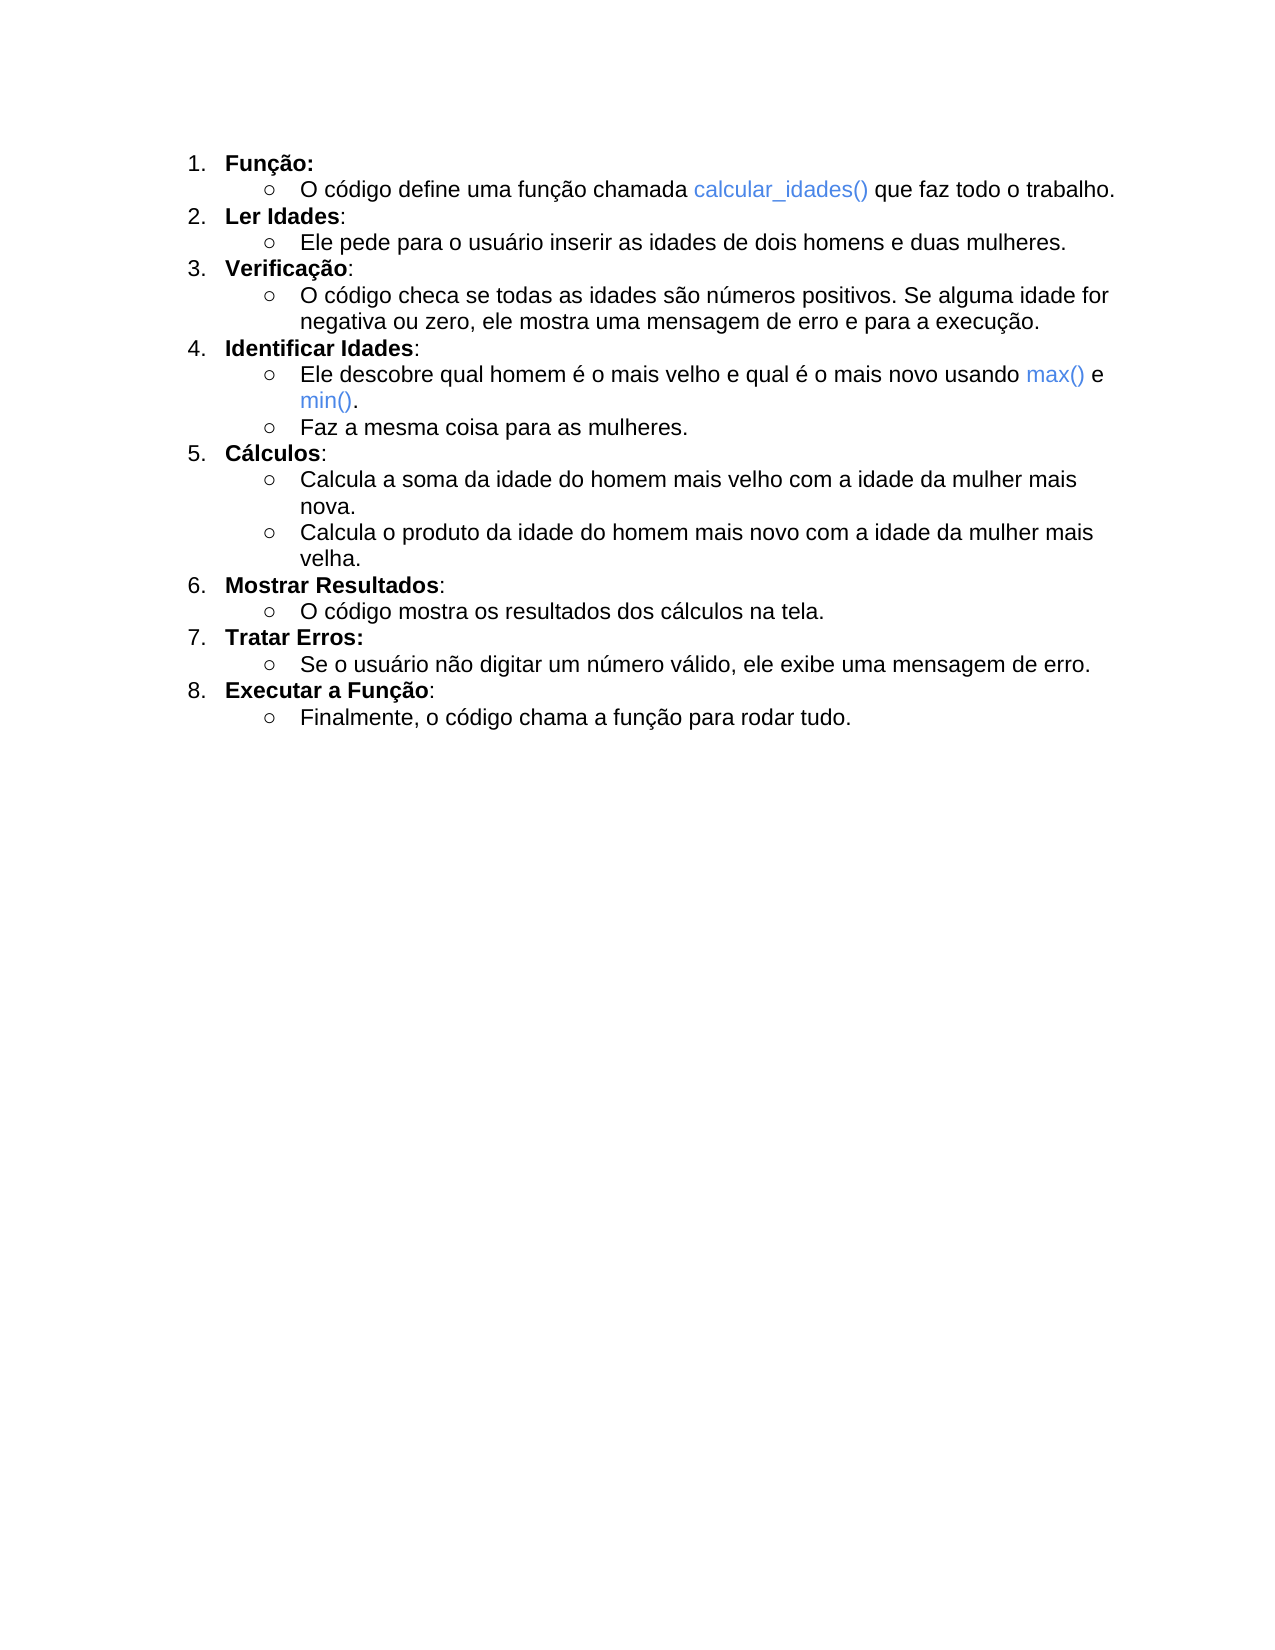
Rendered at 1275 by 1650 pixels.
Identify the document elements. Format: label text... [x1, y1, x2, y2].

list Identificar Idades: [187, 334, 1125, 361]
list O código define uma função chamada calcular_idades() que faz todo o trabalho. [262, 176, 1125, 203]
list Finalmente, o código chama a função para rodar tudo. [262, 703, 1125, 730]
list Ler Idades: [187, 203, 1125, 229]
list Verificação: [187, 255, 1125, 282]
list O código mostra os resultados dos cálculos na tela. [262, 598, 1125, 624]
list Se o usuário não digitar um número válido, ele exibe uma mensagem de erro. [262, 651, 1125, 677]
list Calcula o produto da idade do homem mais novo com a idade da mulher mais velha. [262, 519, 1125, 572]
list O código checa se todas as idades são números positivos. Se alguma idade for negativa ou zero, ele mostra uma mensagem de erro e para a execução. [262, 282, 1125, 334]
list Cálculos: [187, 440, 1125, 466]
list Mostrar Resultados: [187, 572, 1125, 598]
list Função: [187, 150, 1125, 176]
list Calcula a soma da idade do homem mais velho com a idade da mulher mais nova. [262, 466, 1125, 519]
list Ele pede para o usuário inserir as idades de dois homens e duas mulheres. [262, 229, 1125, 255]
list Executar a Função: [187, 677, 1125, 703]
list Faz a mesma coisa para as mulheres. [262, 413, 1125, 440]
list Ele descobre qual homem é o mais velho e qual é o mais novo usando max() e min(). [262, 361, 1125, 413]
list Tratar Erros: [187, 624, 1125, 651]
